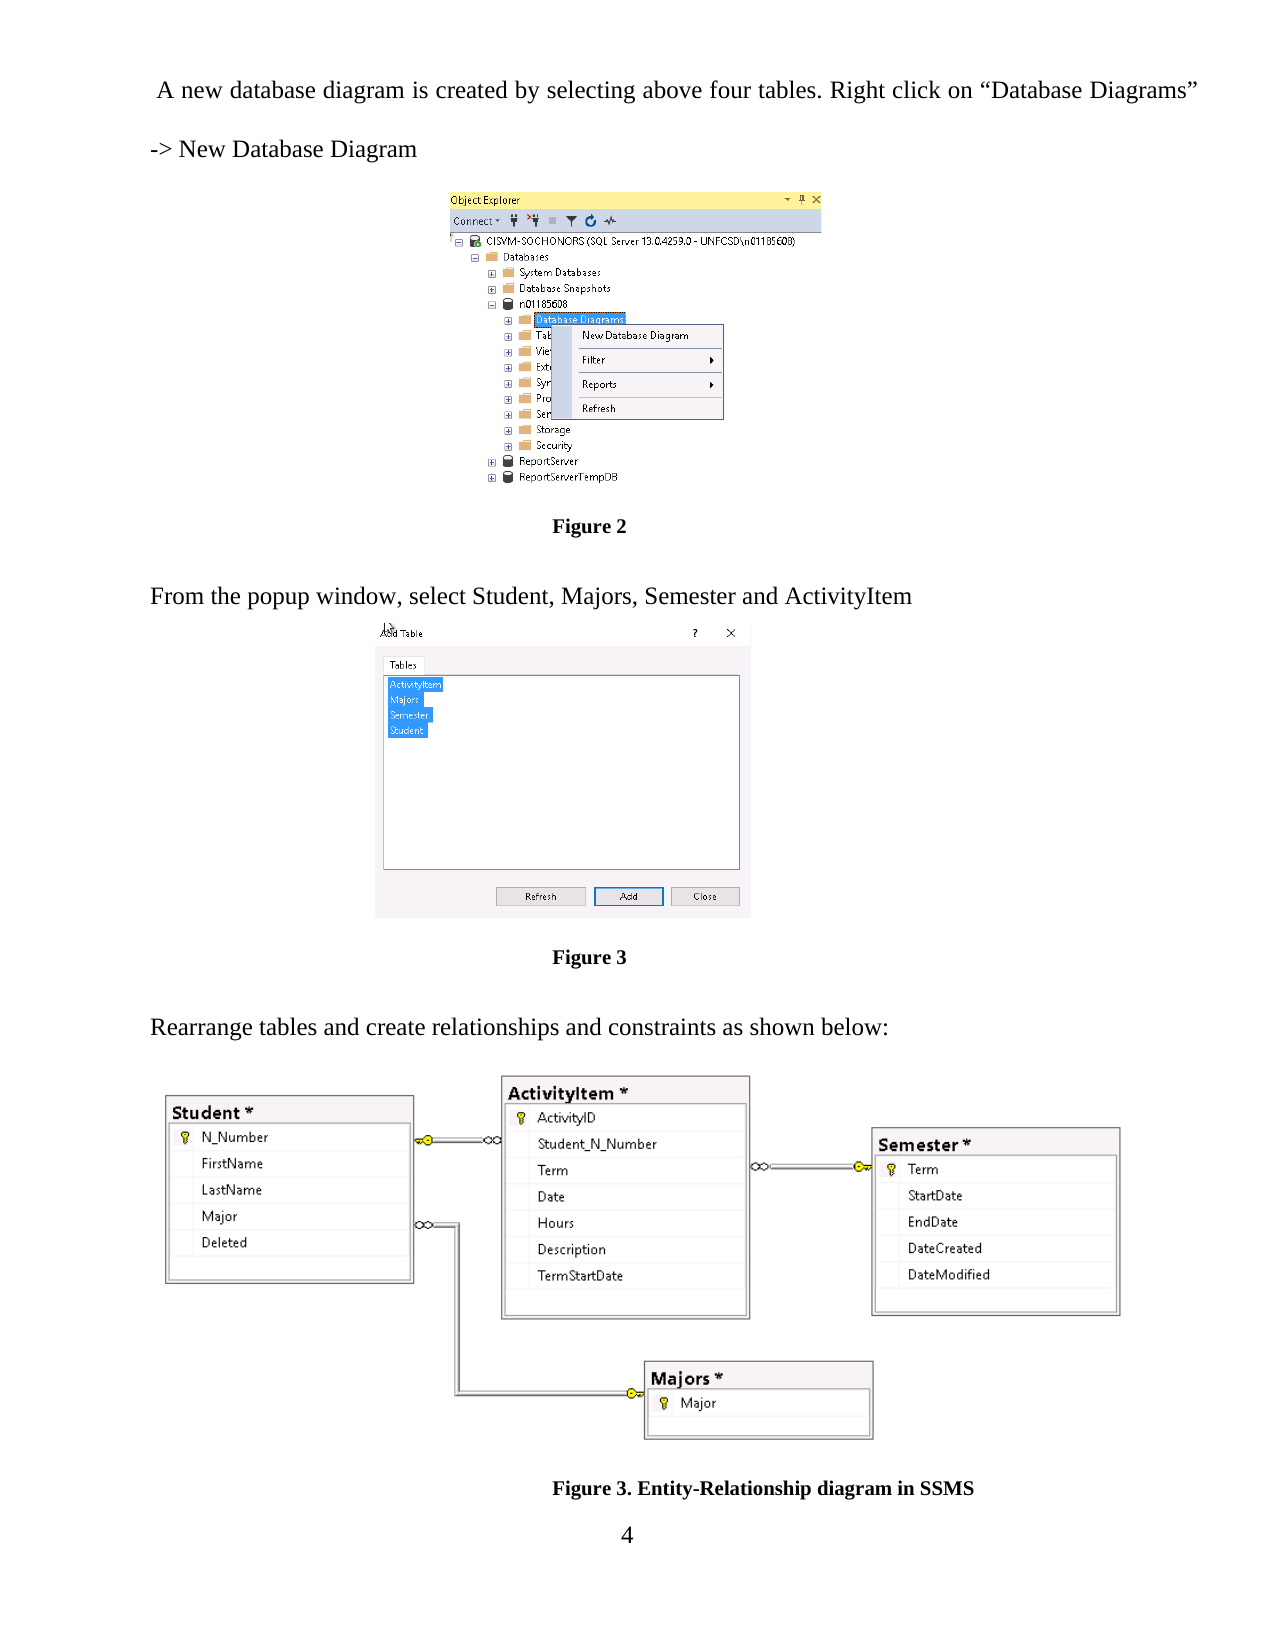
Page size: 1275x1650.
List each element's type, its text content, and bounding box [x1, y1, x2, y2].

text Rearrange tables and create relationships and constraints as shown below: [150, 969, 1200, 1041]
text Figure 2 [550, 514, 1200, 538]
picture [450, 192, 822, 487]
text A new database diagram is created by selecting above four tables. Right click on “Database Diagrams” -> New Database Diagram [150, 75, 1200, 162]
picture [375, 623, 750, 918]
text Figure 3. Entity-Relationship diagram in SSMS [550, 1476, 1200, 1500]
text 4 [552, 1521, 1200, 1549]
text Figure 3 [550, 945, 1200, 969]
picture [156, 1055, 1132, 1449]
text From the popup window, select Student, Majors, Semester and ActivityItem [150, 538, 1200, 609]
